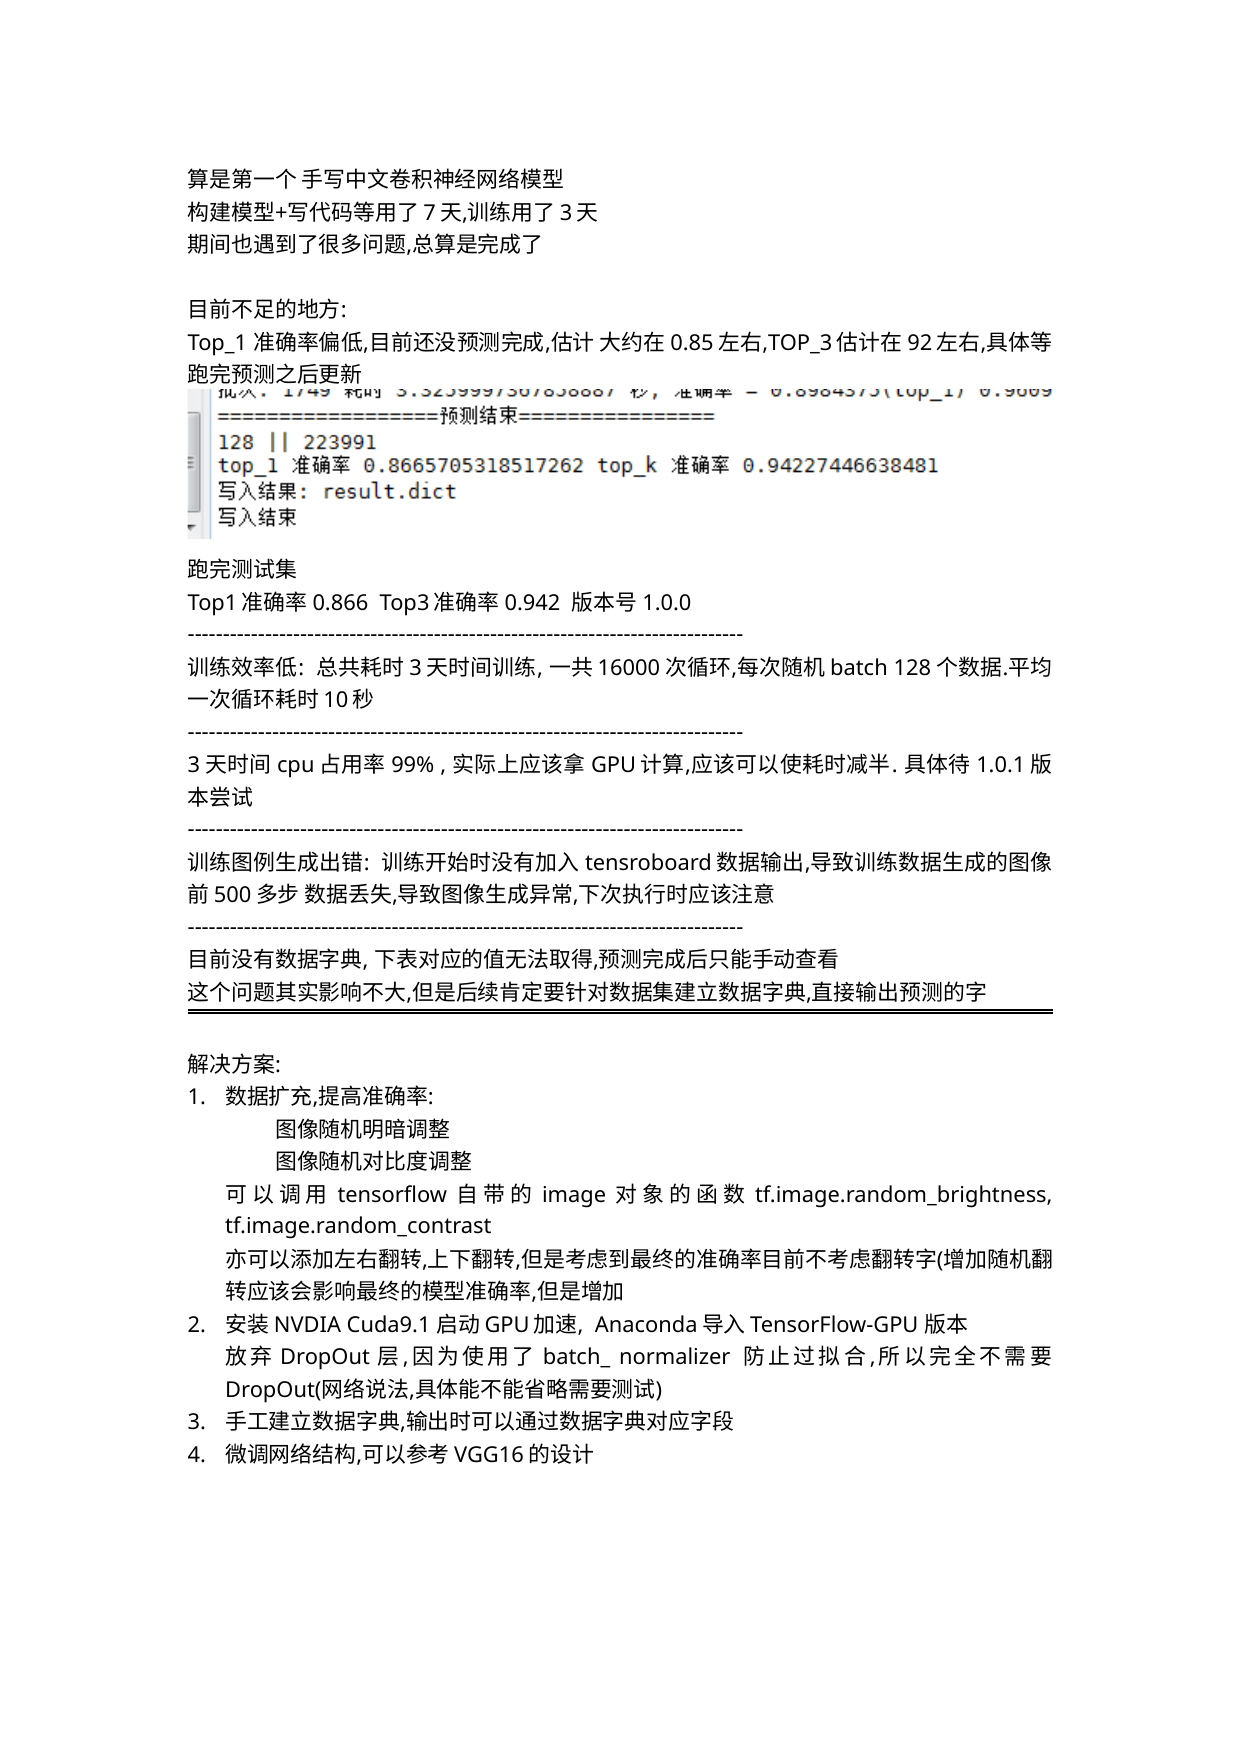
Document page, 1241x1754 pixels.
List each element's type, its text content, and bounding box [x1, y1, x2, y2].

text 目前没有数据字典, 下表对应的值无法取得,预测完成后只能手动查看 [187, 942, 1053, 974]
text 这个问题其实影响不大,但是后续肯定要针对数据集建立数据字典,直接输出预测的字 [187, 974, 1053, 1014]
text 目前不足的地方: [187, 292, 1053, 324]
text 构建模型+写代码等用了7天,训练用了3天 [187, 194, 1053, 227]
text ------------------------------------------------------------------------------- [187, 909, 1053, 942]
list 手工建立数据字典,输出时可以通过数据字典对应字段 [187, 1404, 1053, 1436]
text 图像随机明暗调整 [231, 1111, 1053, 1144]
text Top1准确率 0.866 Top3准确率 0.942 版本号 1.0.0 [187, 584, 1053, 617]
text 3天时间 cpu占用率 99% , 实际上应该拿GPU计算,应该可以使耗时减半. 具体待 1.0.1版本尝试 [187, 747, 1053, 812]
list 亦可以添加左右翻转,上下翻转,但是考虑到最终的准确率目前不考虑翻转字(增加随机翻转应该会影响最终的模型准确率,但是增加 [225, 1241, 1053, 1306]
list 放弃DropOut层,因为使用了batch_ normalizer 防止过拟合,所以完全不需要DropOut(网络说法,具体能不能省略需要测试) [225, 1339, 1053, 1404]
list 可以调用tensorflow自带的image对象的函数tf.image.random_brightness, tf.image.random_contrast [225, 1176, 1053, 1241]
picture [187, 389, 1053, 539]
list 安装 NVDIA Cuda9.1 启动GPU加速, Anaconda导入TensorFlow-GPU 版本 [187, 1306, 1053, 1339]
text 期间也遇到了很多问题,总算是完成了 [187, 227, 1053, 259]
text ------------------------------------------------------------------------------- [187, 714, 1053, 747]
list 图像随机对比度调整 [225, 1144, 1053, 1176]
text 训练效率低: 总共耗时3天时间训练, 一共16000次循环,每次随机batch 128个数据.平均一次循环耗时10秒 [187, 649, 1053, 714]
text 解决方案: [187, 1046, 1053, 1079]
list 微调网络结构,可以参考VGG16的设计 [187, 1436, 1053, 1469]
text 跑完测试集 [187, 552, 1053, 584]
text Top_1 准确率偏低,目前还没预测完成,估计 大约在0.85左右,TOP_3估计在92左右,具体等跑完预测之后更新 [187, 324, 1053, 389]
text ------------------------------------------------------------------------------- [187, 812, 1053, 844]
list 数据扩充,提高准确率: [187, 1079, 1053, 1111]
text 算是第一个 手写中文卷积神经网络模型 [187, 162, 1053, 194]
text ------------------------------------------------------------------------------- [187, 617, 1053, 649]
text 训练图例生成出错: 训练开始时没有加入 tensroboard数据输出,导致训练数据生成的图像前500多步 数据丢失,导致图像生成异常,下次执行时应该注意 [187, 844, 1053, 909]
